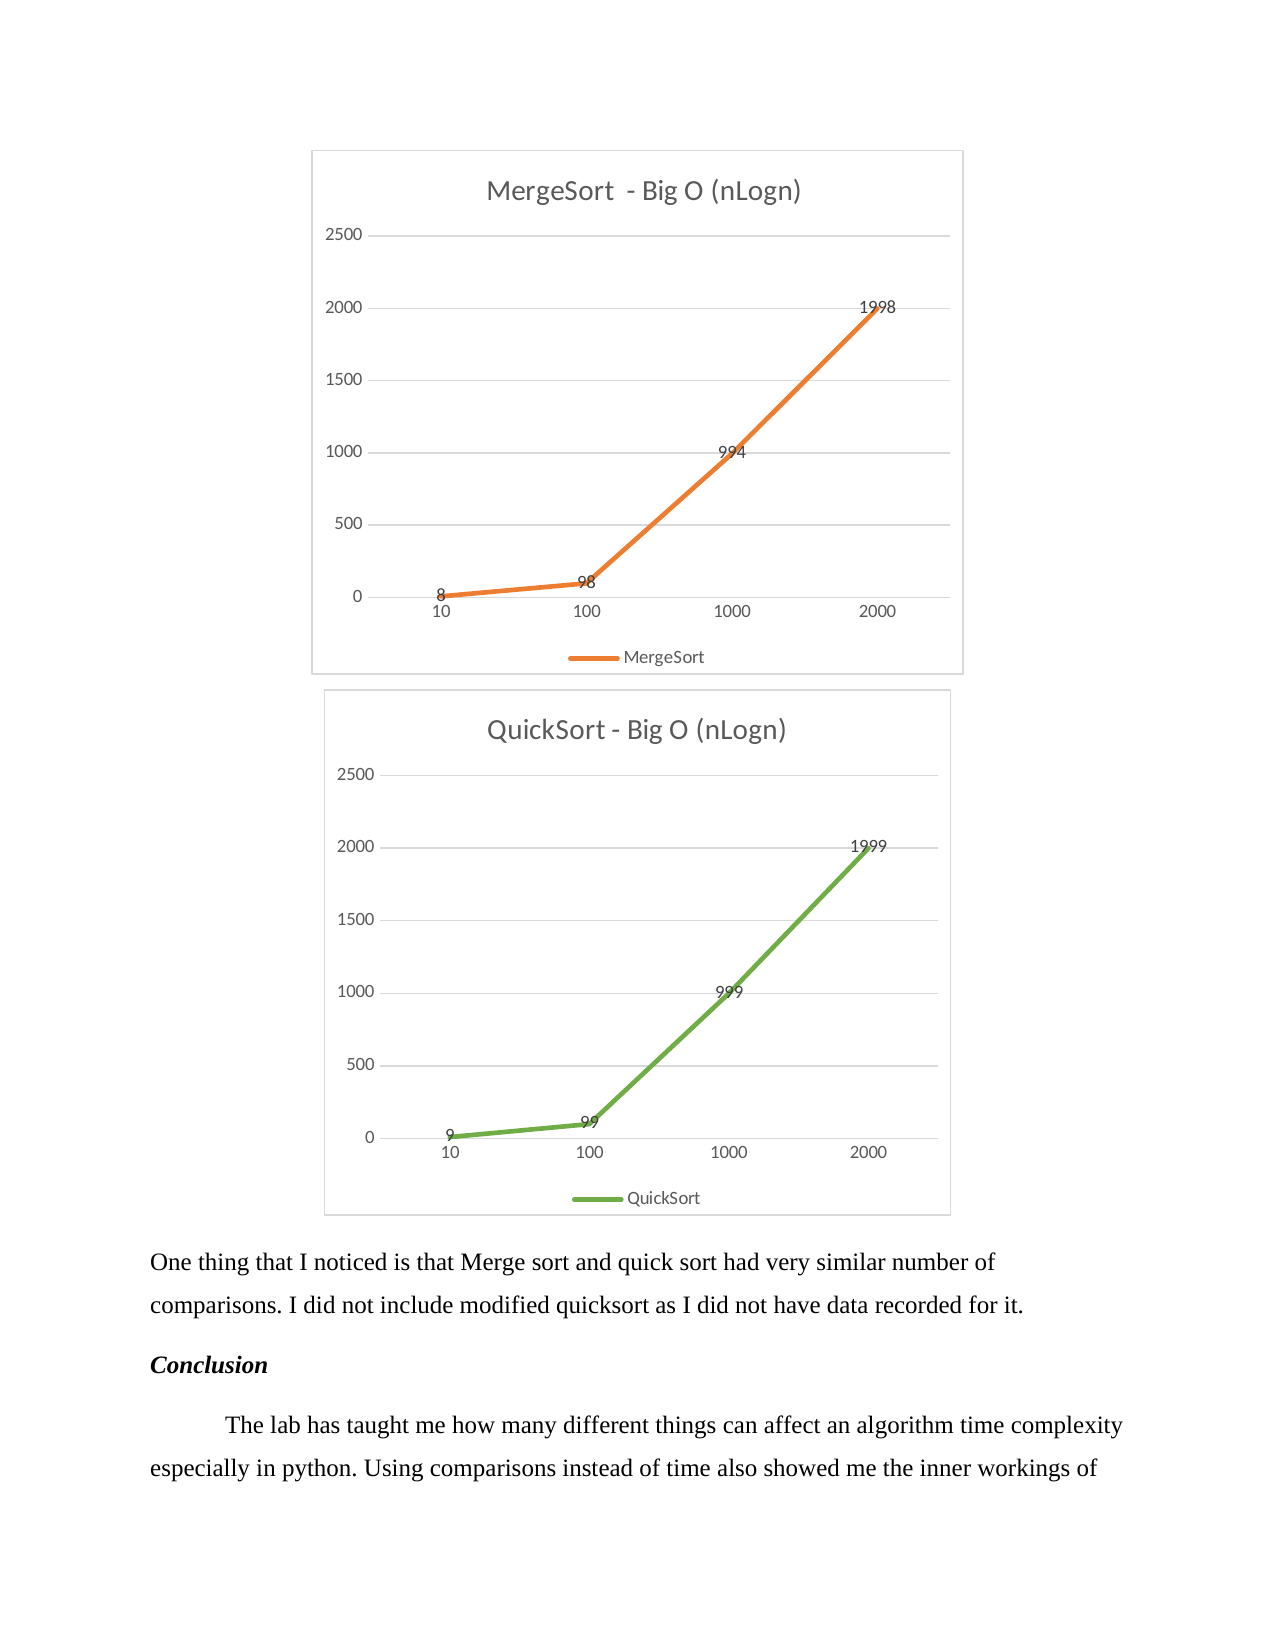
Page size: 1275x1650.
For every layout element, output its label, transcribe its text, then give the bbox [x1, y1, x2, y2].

text One thing that I noticed is that Merge sort and quick sort had very similar number of comparisons. I did not include modified quicksort as I did not have data recorded for it. [150, 1247, 1125, 1319]
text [150, 1410, 1125, 1482]
text Conclusion [150, 1350, 1125, 1379]
